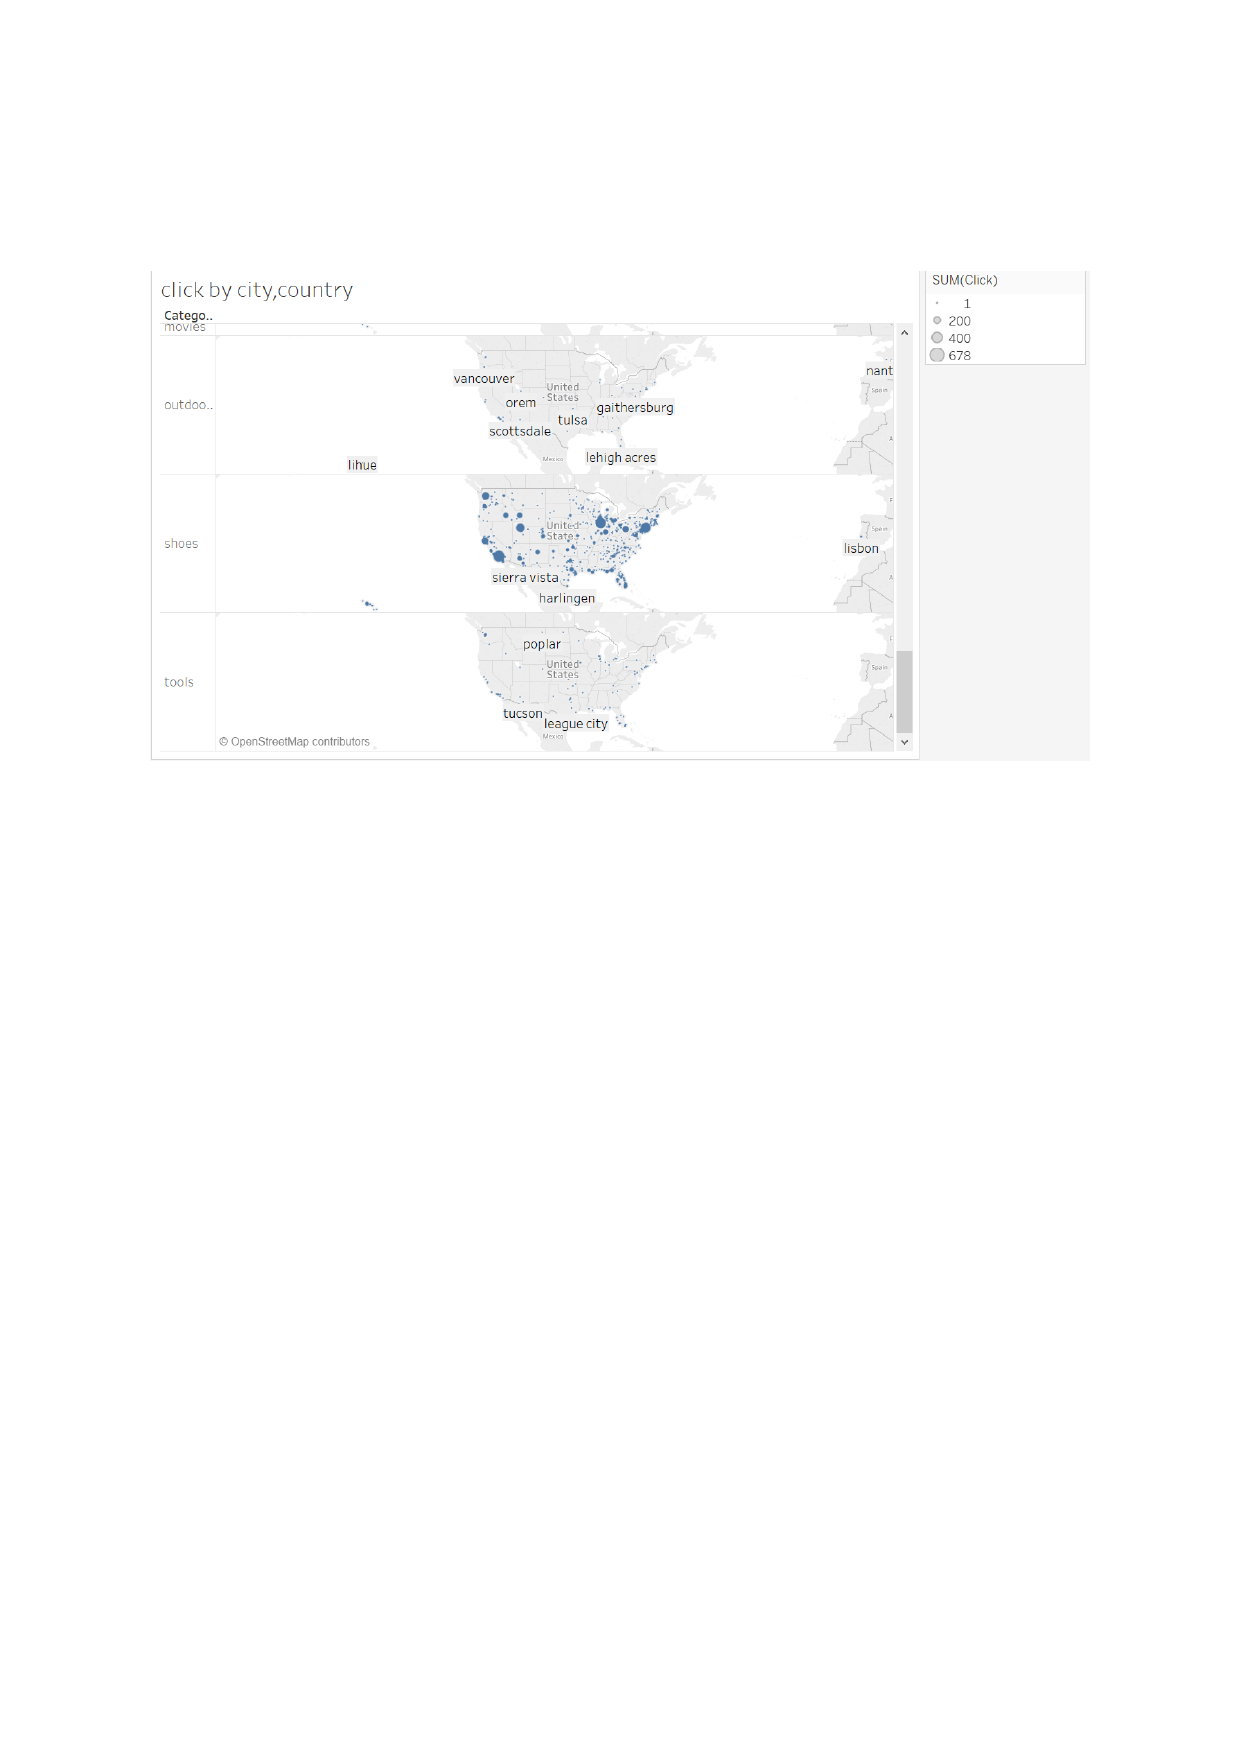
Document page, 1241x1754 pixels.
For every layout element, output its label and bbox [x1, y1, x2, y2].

picture [150, 271, 1091, 761]
